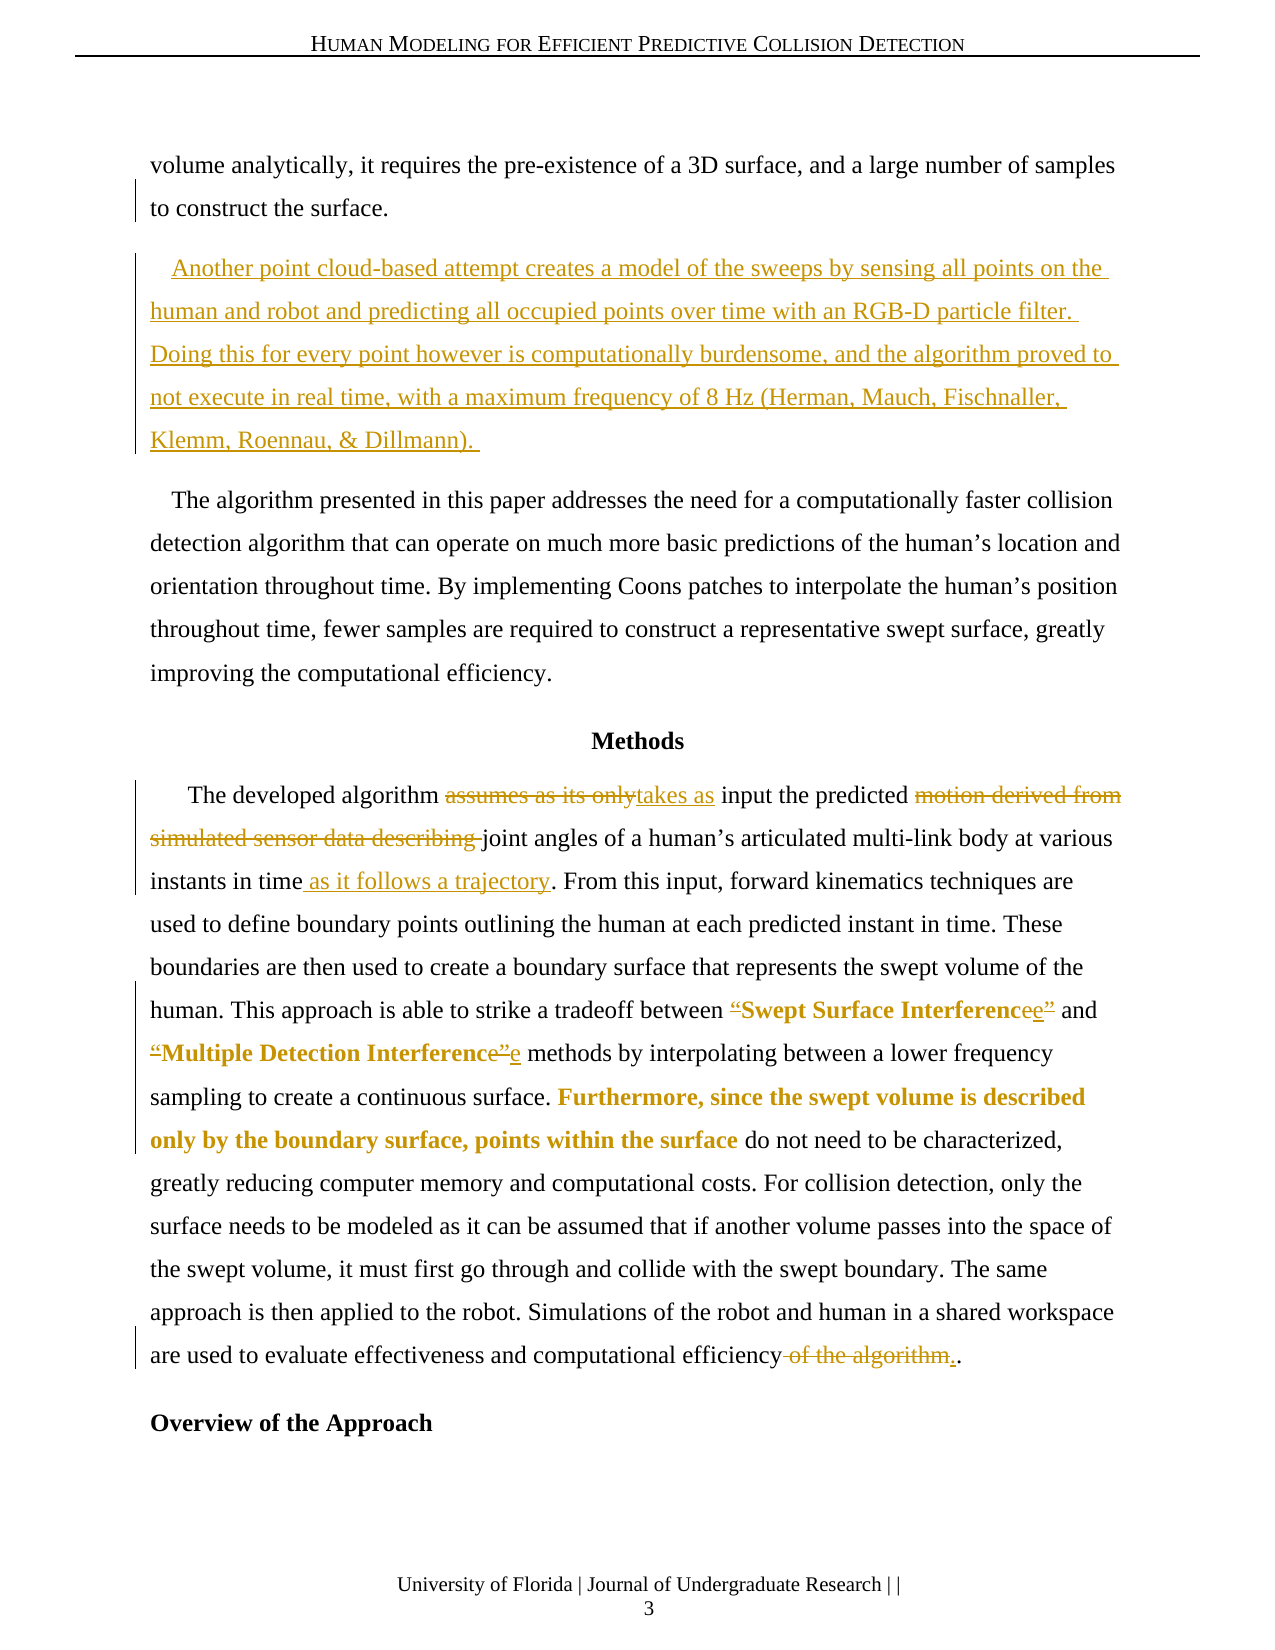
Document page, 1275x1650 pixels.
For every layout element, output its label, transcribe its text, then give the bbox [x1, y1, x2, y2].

text The algorithm presented in this paper addresses the need for a computationally faster collision detection algorithm that can operate on much more basic predictions of the human’s location and orientation throughout time. By implementing Coons patches to interpolate the human’s position throughout time, fewer samples are required to construct a representative swept surface, greatly improving the computational efficiency. [150, 485, 1125, 686]
subtitle Overview of the Approach [150, 1408, 1125, 1437]
subtitle Methods [150, 726, 1125, 754]
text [150, 150, 1125, 222]
text The developed algorithm input the predicted joint angles of a human’s articulated multi-link body at various instants in time. From this input, forward kinematics techniques are used to define boundary points outlining the human at each predicted instant in time. These boundaries are then used to create a boundary surface that represents the swept volume of the human. This approach is able to strike a tradeoff between Swept Surface Interferenc and Multiple Detection Interferenc methods by interpolating between a lower frequency sampling to create a continuous surface. Furthermore, since the swept volume is described only by the boundary surface, points within the surface do not need to be characterized, greatly reducing computer memory and computational costs. For collision detection, only the surface needs to be modeled as it can be assumed that if another volume passes into the space of the swept volume, it must first go through and collide with the swept boundary. The same approach is then applied to the robot. Simulations of the robot and human in a shared workspace are used to evaluate effectiveness and computational efficiency. [150, 780, 1125, 1369]
